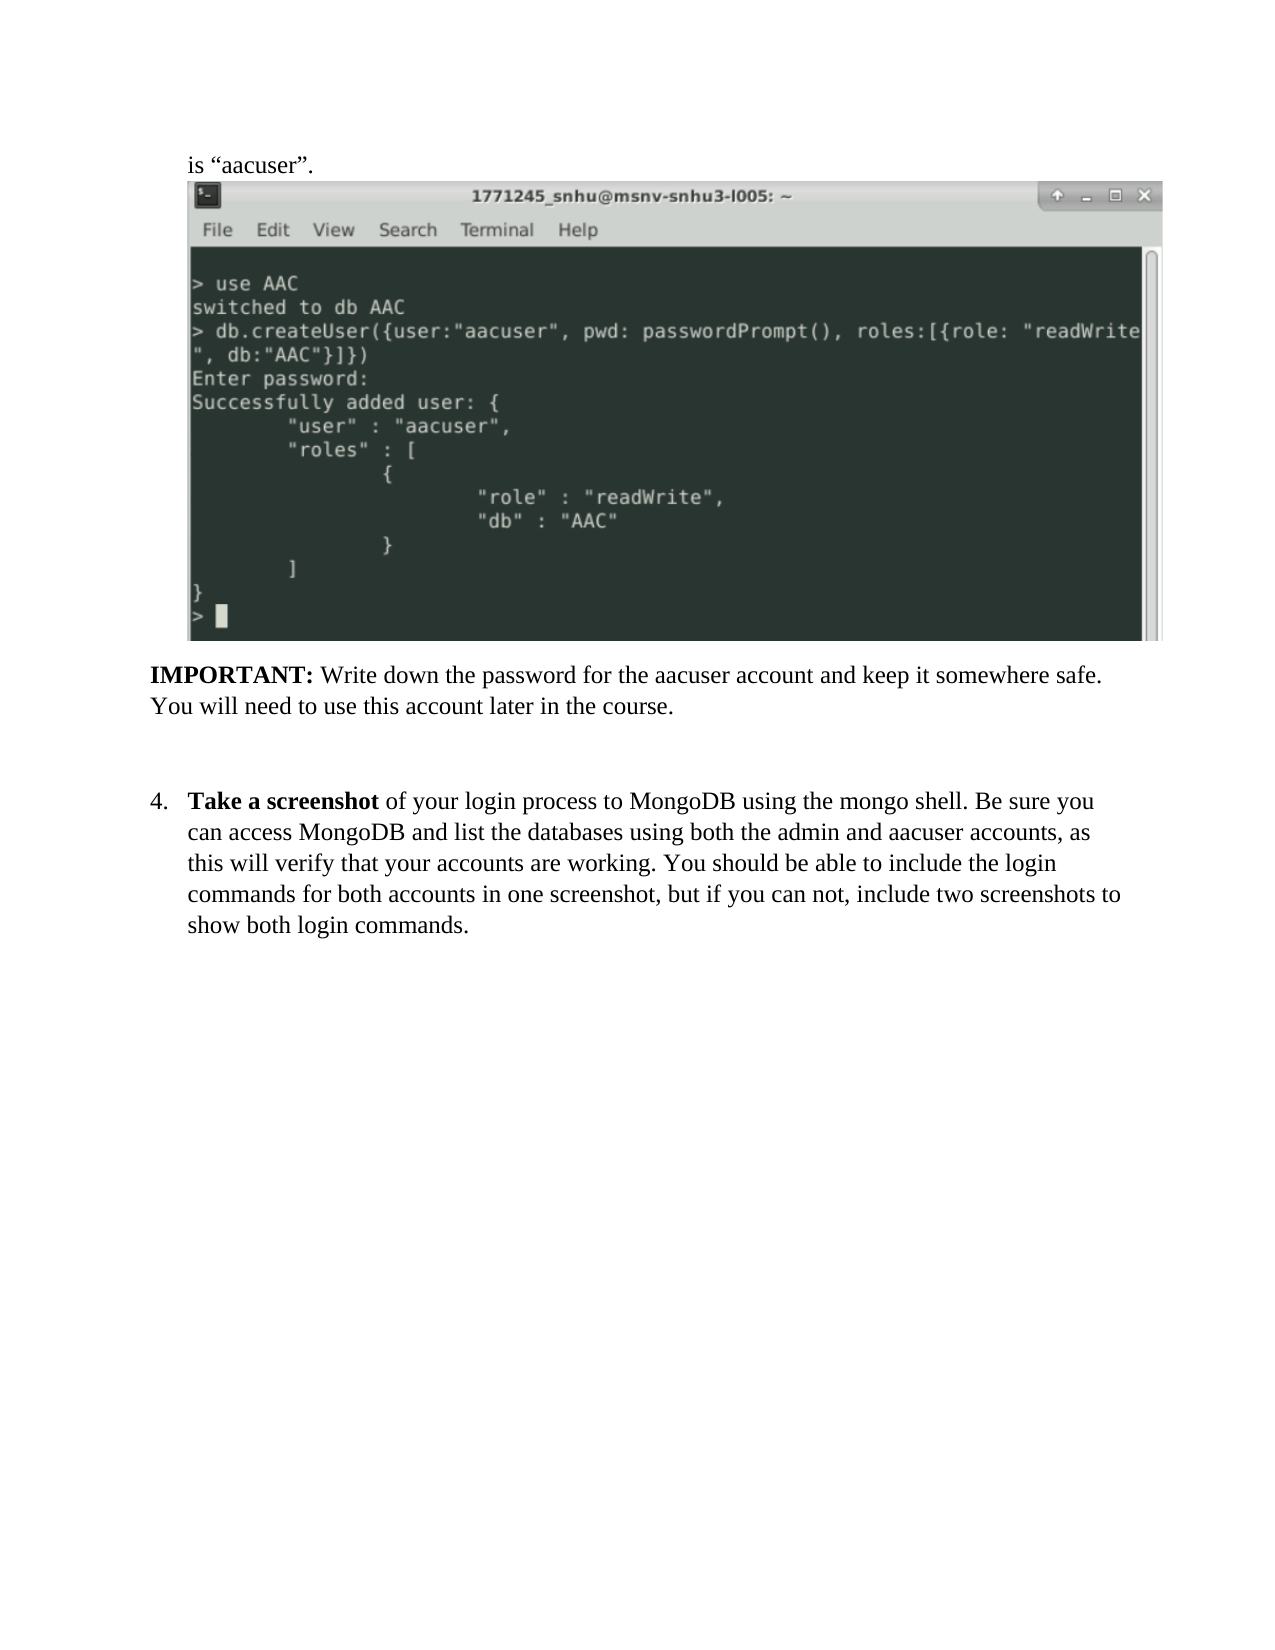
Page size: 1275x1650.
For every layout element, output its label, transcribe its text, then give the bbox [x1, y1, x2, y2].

picture [187, 181, 1163, 641]
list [150, 150, 1125, 641]
list Take a screenshot of your login process to MongoDB using the mongo shell. Be sure you can access MongoDB and list the databases using both the admin and aacuser accounts, as this will verify that your accounts are working. You should be able to include the login commands for both accounts in one screenshot, but if you can not, include two screenshots to show both login commands. [150, 786, 1125, 939]
text IMPORTANT: Write down the password for the aacuser account and keep it somewhere safe. You will need to use this account later in the course. [150, 660, 1125, 720]
